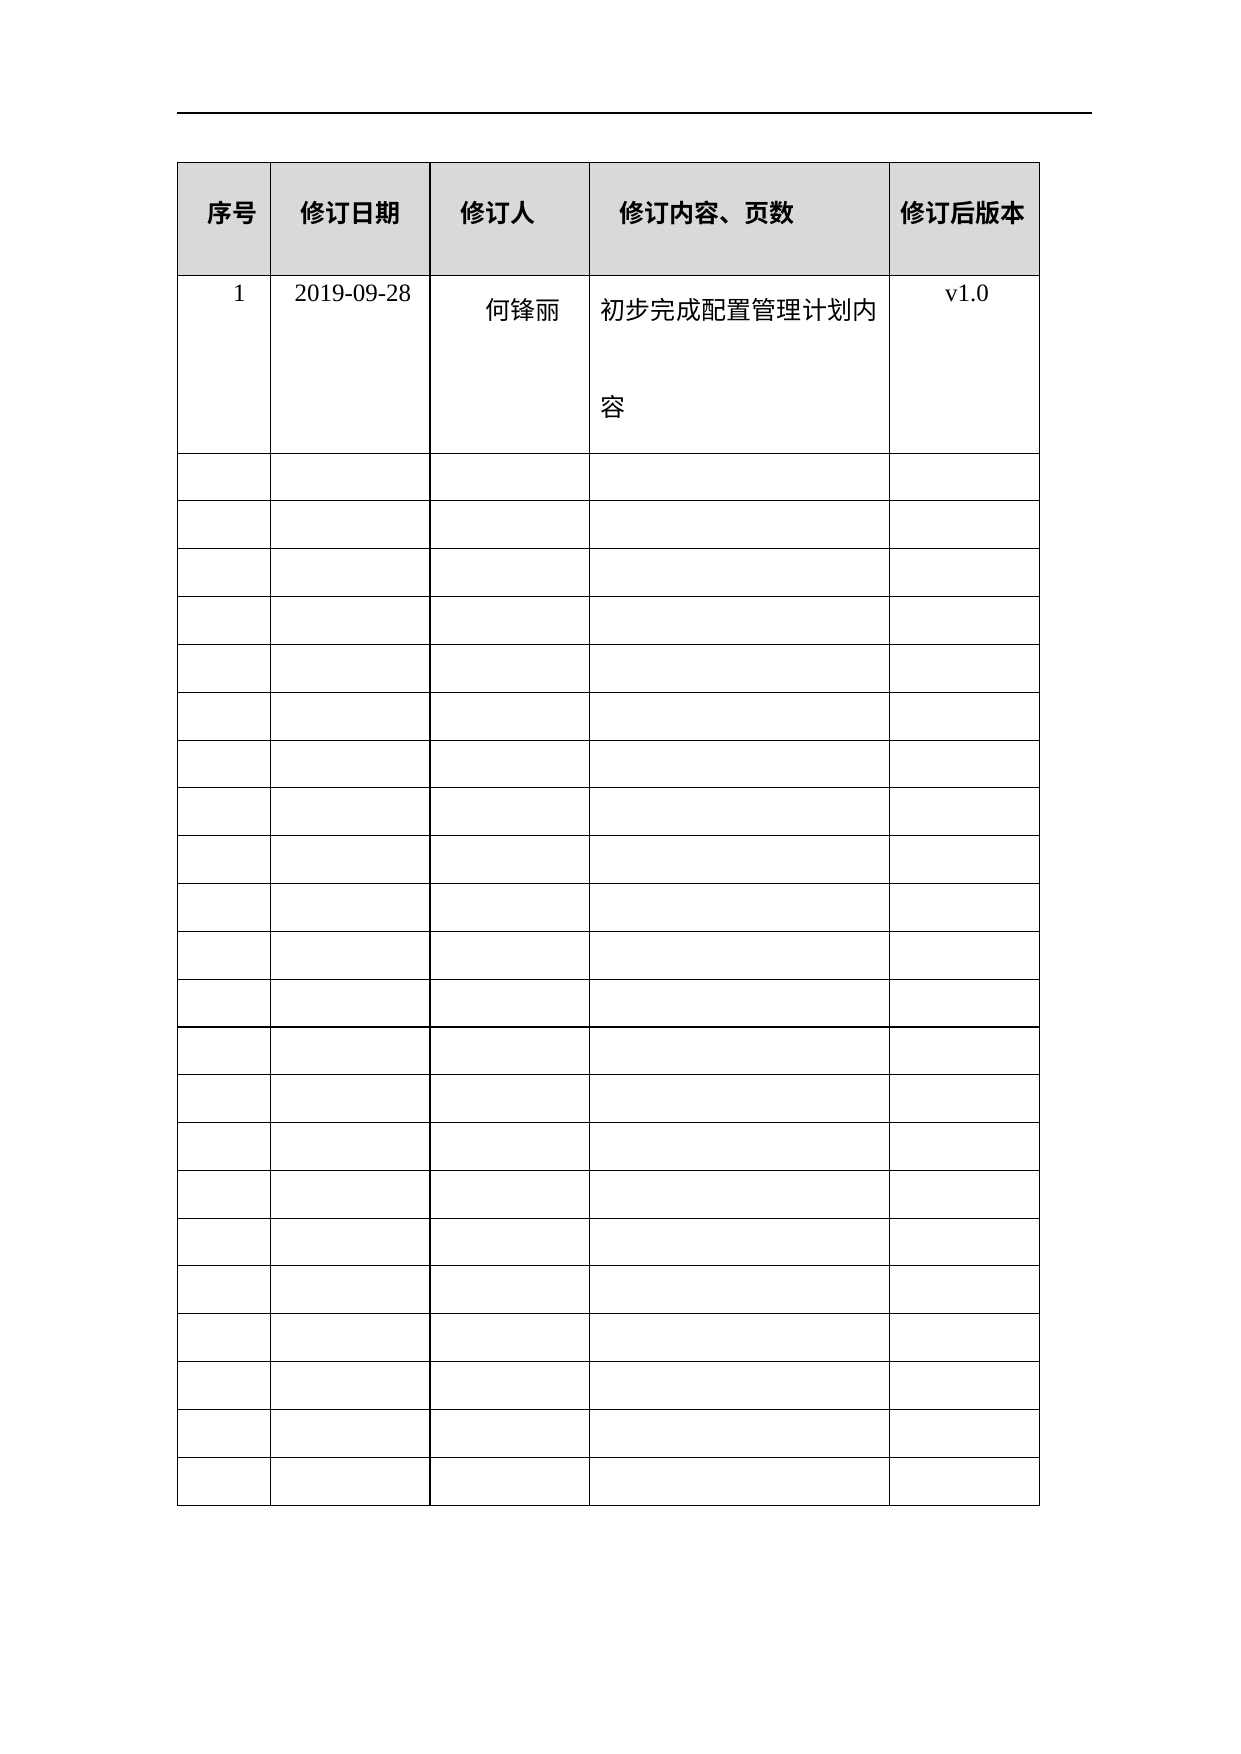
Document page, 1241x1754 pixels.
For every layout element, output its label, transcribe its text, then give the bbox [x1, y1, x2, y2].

table_cell [271, 1028, 429, 1074]
table_cell [178, 645, 270, 692]
table_cell [890, 932, 1039, 978]
table_cell [178, 1458, 270, 1504]
table_cell [178, 741, 270, 787]
table_header 修订内容、页数 [590, 163, 889, 275]
table_cell 何锋丽 [431, 276, 589, 453]
table_cell [431, 884, 589, 931]
table_cell [178, 980, 270, 1026]
table_cell [890, 1075, 1039, 1122]
table_cell [431, 932, 589, 978]
table_cell [178, 1075, 270, 1122]
table_cell [431, 501, 589, 548]
table_cell [590, 501, 889, 548]
table_cell v1.0 [890, 276, 1039, 453]
table_cell [178, 549, 270, 596]
table_cell [890, 836, 1039, 883]
table_cell [178, 932, 270, 978]
table_cell [890, 1266, 1039, 1313]
table_cell [590, 932, 889, 978]
table_cell [271, 1362, 429, 1409]
table_cell [431, 1123, 589, 1170]
table_cell 初步完成配置管理计划内容 [590, 276, 889, 453]
table_cell [890, 1458, 1039, 1504]
table_cell [271, 836, 429, 883]
table_cell [890, 501, 1039, 548]
table_cell [431, 1458, 589, 1504]
table_cell [271, 1266, 429, 1313]
table_cell [178, 597, 270, 644]
table_cell [890, 549, 1039, 596]
table_cell [271, 1410, 429, 1457]
table_header 修订日期 [271, 163, 429, 275]
table_cell [178, 454, 270, 500]
table_cell [271, 980, 429, 1026]
table_cell [890, 1314, 1039, 1361]
table_cell [271, 1314, 429, 1361]
table_cell [178, 1219, 270, 1265]
table_cell [271, 788, 429, 835]
table_cell [890, 645, 1039, 692]
table_cell [431, 549, 589, 596]
table_cell [590, 549, 889, 596]
table_cell [590, 1266, 889, 1313]
table_cell [890, 884, 1039, 931]
table_cell [431, 1410, 589, 1457]
table_cell [431, 741, 589, 787]
table_cell [890, 693, 1039, 739]
table_cell [590, 1314, 889, 1361]
table_cell [271, 645, 429, 692]
table_cell [178, 693, 270, 739]
table_cell [178, 1362, 270, 1409]
table_cell [271, 1219, 429, 1265]
table_cell [178, 1266, 270, 1313]
table_cell [178, 1410, 270, 1457]
table_cell [590, 645, 889, 692]
table_cell [271, 549, 429, 596]
table_cell [431, 645, 589, 692]
table_cell [590, 454, 889, 500]
table_cell [271, 741, 429, 787]
table_cell [431, 597, 589, 644]
table_cell [271, 884, 429, 931]
table_cell [271, 501, 429, 548]
table_cell [271, 597, 429, 644]
table_cell [178, 884, 270, 931]
table_cell [271, 1123, 429, 1170]
table_cell [431, 836, 589, 883]
table_cell [890, 1171, 1039, 1218]
table_cell [271, 1075, 429, 1122]
table_cell [590, 1075, 889, 1122]
table_cell [271, 454, 429, 500]
table_cell [431, 454, 589, 500]
table_cell [590, 884, 889, 931]
table_cell [431, 980, 589, 1026]
table_cell [590, 1171, 889, 1218]
table_cell [178, 1123, 270, 1170]
table_cell [590, 1458, 889, 1504]
table_cell [590, 693, 889, 739]
table_header 修订后版本 [890, 163, 1039, 275]
table_cell [178, 1314, 270, 1361]
table_cell [890, 597, 1039, 644]
table_header 修订人 [431, 163, 589, 275]
table_cell [271, 1171, 429, 1218]
table_cell [431, 1266, 589, 1313]
table_cell [431, 1219, 589, 1265]
table_cell [590, 1410, 889, 1457]
table_cell [890, 1362, 1039, 1409]
table_cell [890, 1028, 1039, 1074]
table_cell [590, 836, 889, 883]
table_cell [590, 1028, 889, 1074]
table_cell [890, 788, 1039, 835]
table_cell [890, 454, 1039, 500]
table_cell [431, 1171, 589, 1218]
table_cell [431, 1028, 589, 1074]
table_cell [890, 1123, 1039, 1170]
table_cell 1 [178, 276, 270, 453]
table_cell [271, 693, 429, 739]
table_cell [431, 1362, 589, 1409]
table_cell [590, 980, 889, 1026]
table_cell [271, 1458, 429, 1504]
table_cell [178, 501, 270, 548]
table_cell [178, 1028, 270, 1074]
table_cell [890, 1219, 1039, 1265]
table_cell [178, 788, 270, 835]
table_cell [590, 1123, 889, 1170]
table_cell [590, 1219, 889, 1265]
table_cell [890, 1410, 1039, 1457]
table_cell [890, 980, 1039, 1026]
table_header 序号 [178, 163, 270, 275]
table_cell [431, 1075, 589, 1122]
table_cell [431, 1314, 589, 1361]
table_cell [271, 932, 429, 978]
table_cell [178, 836, 270, 883]
table_cell [590, 741, 889, 787]
table_cell [431, 693, 589, 739]
table_cell [590, 788, 889, 835]
table_cell [890, 741, 1039, 787]
table_cell [431, 788, 589, 835]
table_cell [590, 1362, 889, 1409]
table_cell [590, 597, 889, 644]
table_cell 2019-09-28 [271, 276, 429, 453]
table_cell [178, 1171, 270, 1218]
